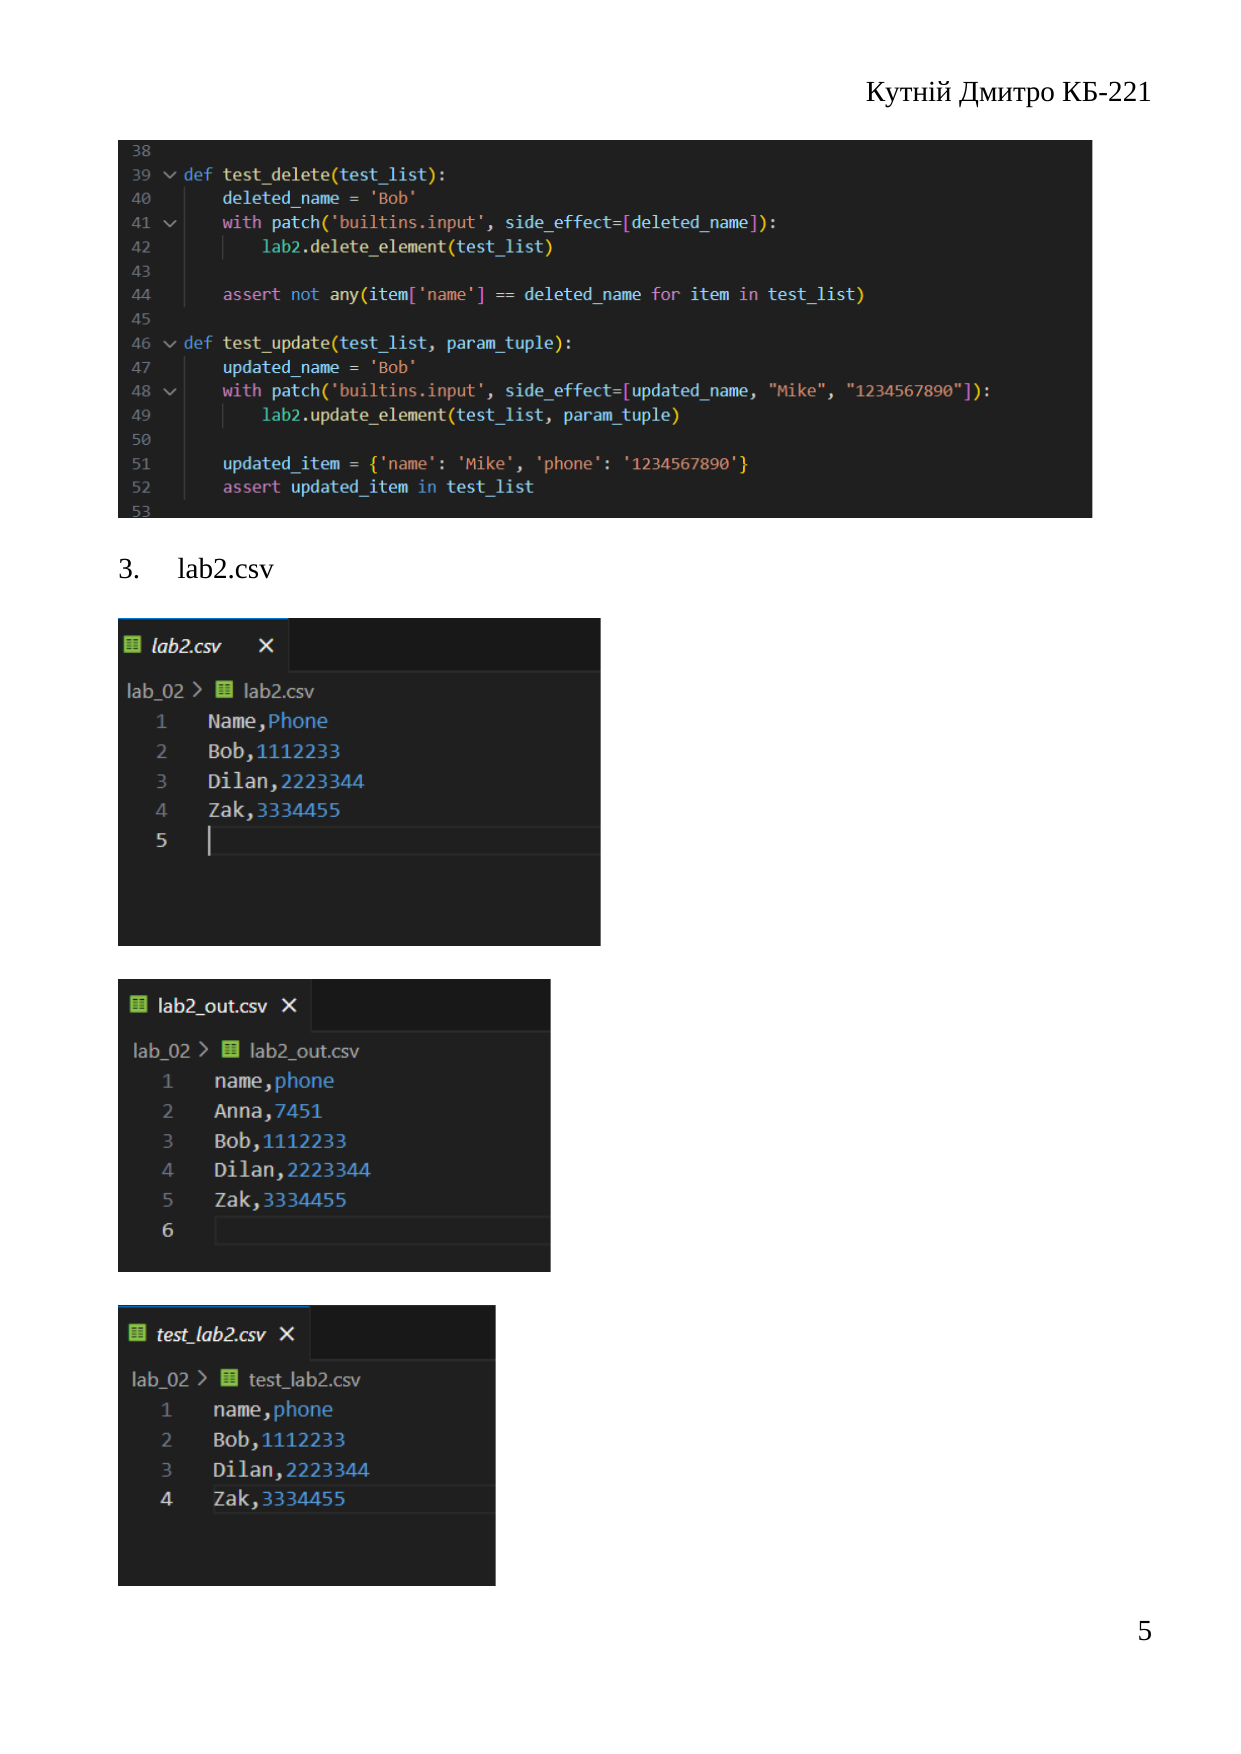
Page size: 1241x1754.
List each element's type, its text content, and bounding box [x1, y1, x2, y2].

picture [118, 979, 551, 1272]
picture [118, 1305, 496, 1586]
list lab2.csv [88, 551, 1152, 585]
picture [118, 140, 1093, 518]
picture [118, 618, 601, 946]
